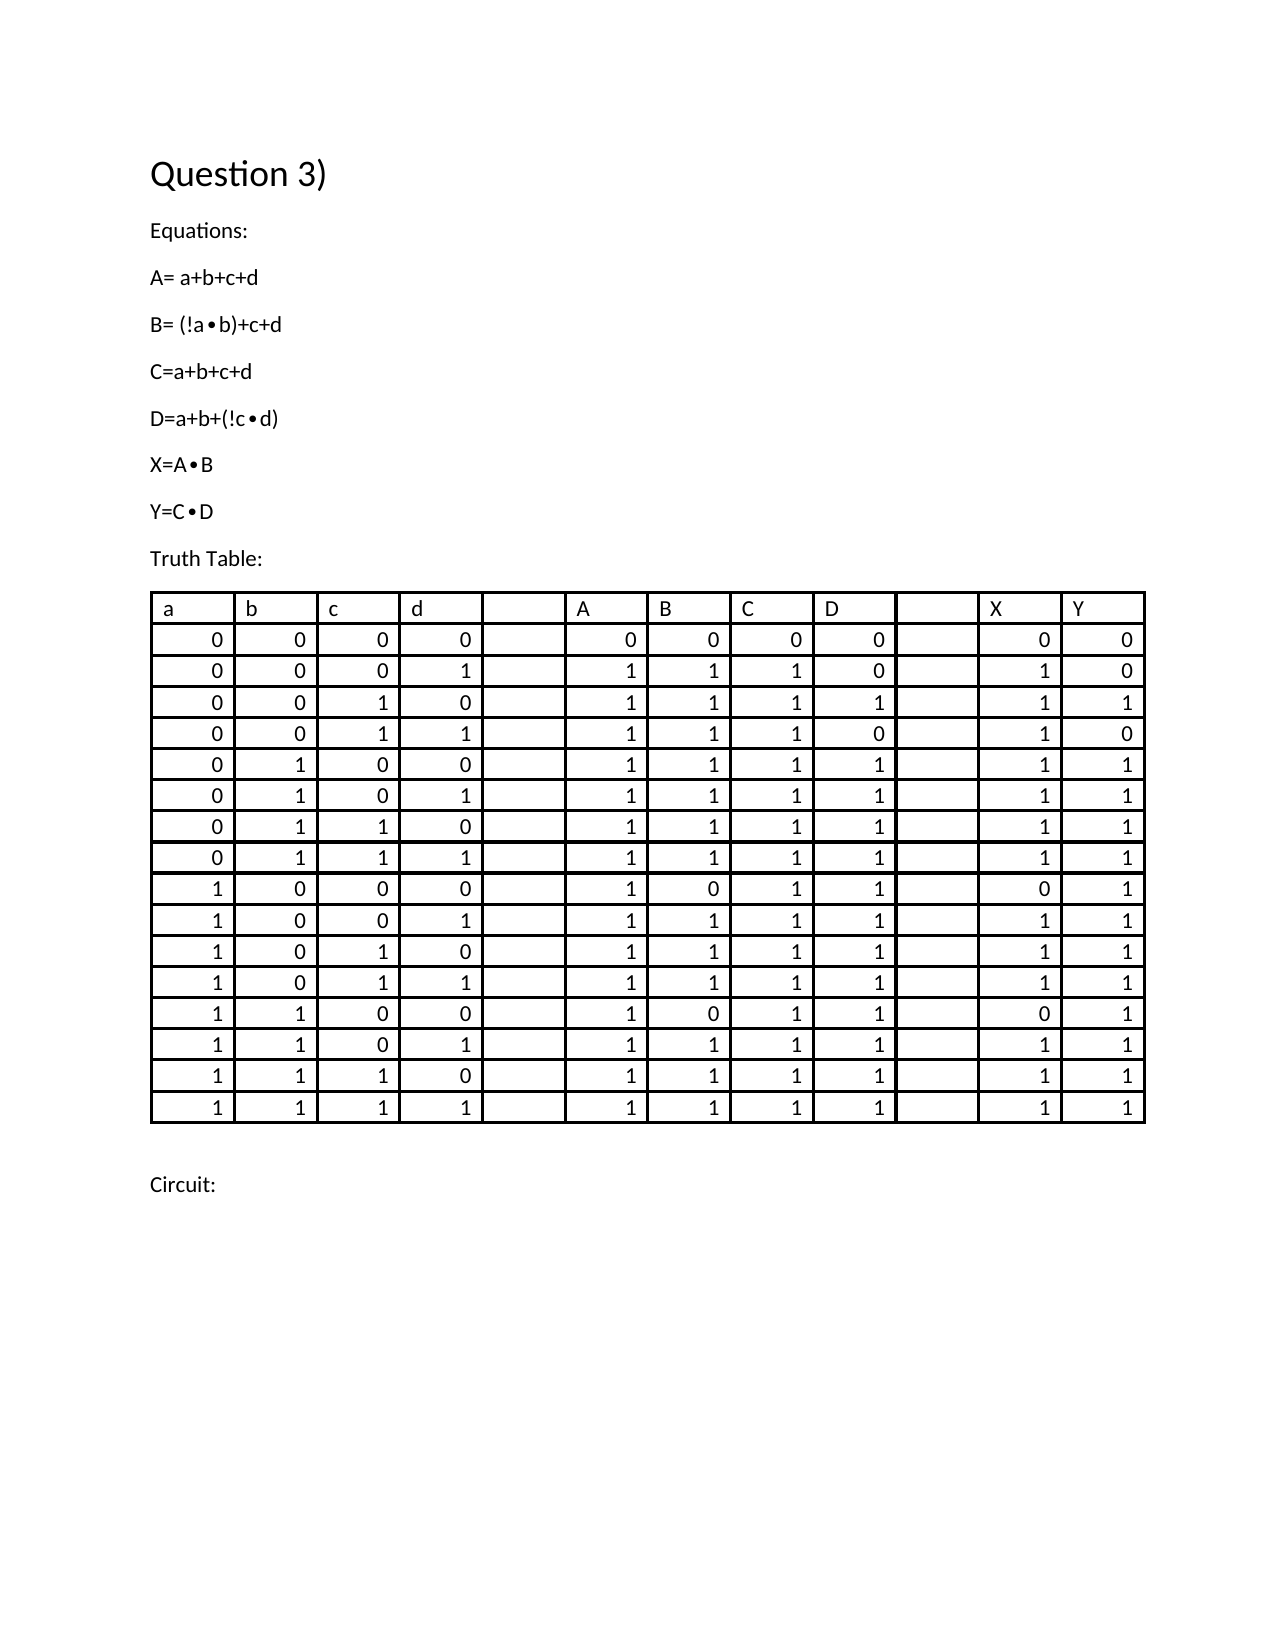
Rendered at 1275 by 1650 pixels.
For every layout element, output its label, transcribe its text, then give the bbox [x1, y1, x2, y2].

text A= a+b+c+d [150, 263, 1125, 291]
table_cell 0 [236, 875, 316, 903]
table_cell 1 [567, 1030, 646, 1058]
table_cell 1 [649, 844, 729, 871]
table_cell 1 [649, 688, 729, 716]
table_cell [484, 906, 564, 934]
table_cell 1 [567, 906, 646, 934]
table_cell 1 [980, 1061, 1060, 1089]
table_cell 0 [236, 657, 316, 684]
table_cell 1 [153, 906, 233, 934]
table_cell [898, 937, 977, 965]
table_cell 1 [815, 1030, 894, 1058]
table_cell 1 [980, 1030, 1060, 1058]
table_cell 0 [401, 812, 481, 840]
table_cell 1 [153, 1030, 233, 1058]
table_cell [484, 968, 564, 996]
table_cell 0 [815, 719, 894, 747]
table_cell 1 [732, 688, 812, 716]
text C=a+b+c+d [150, 357, 1125, 385]
table_cell [484, 657, 564, 684]
table_cell 1 [732, 1093, 812, 1121]
table_cell 1 [732, 875, 812, 903]
table_cell [898, 719, 977, 747]
table_cell 1 [980, 719, 1060, 747]
table_cell 1 [732, 812, 812, 840]
table_cell 0 [567, 625, 646, 653]
table_cell [484, 1030, 564, 1058]
table_cell 1 [153, 968, 233, 996]
table_cell 1 [401, 719, 481, 747]
table_cell 1 [1063, 937, 1143, 965]
table_cell 1 [732, 968, 812, 996]
table_cell 1 [567, 844, 646, 871]
table_header [484, 594, 564, 622]
table_cell 1 [236, 781, 316, 809]
table_cell 1 [815, 875, 894, 903]
table_header C [732, 594, 812, 622]
table_cell 1 [815, 1093, 894, 1121]
table_cell 1 [732, 844, 812, 871]
table_header Y [1063, 594, 1143, 622]
table_cell 1 [401, 906, 481, 934]
table_cell 1 [815, 750, 894, 778]
table_cell 1 [567, 657, 646, 684]
table_cell 1 [732, 999, 812, 1027]
table_cell 1 [567, 999, 646, 1027]
table_cell 0 [236, 937, 316, 965]
table_cell 1 [980, 937, 1060, 965]
table_cell 1 [980, 906, 1060, 934]
table_cell [484, 999, 564, 1027]
table_cell [484, 1093, 564, 1121]
table_cell 1 [732, 781, 812, 809]
table_cell 0 [401, 937, 481, 965]
table_cell 1 [236, 1093, 316, 1121]
table_cell 1 [567, 1093, 646, 1121]
table_cell 0 [1063, 657, 1143, 684]
table_cell 0 [319, 625, 398, 653]
table_cell 1 [153, 999, 233, 1027]
table_cell 1 [567, 688, 646, 716]
table_cell 1 [153, 1093, 233, 1121]
table_cell 1 [732, 906, 812, 934]
table_cell 0 [319, 906, 398, 934]
table_cell 0 [401, 750, 481, 778]
table_cell 1 [732, 750, 812, 778]
table_cell 1 [815, 844, 894, 871]
table_cell [898, 625, 977, 653]
table_cell 1 [401, 657, 481, 684]
table_cell 1 [401, 1030, 481, 1058]
table_cell 1 [815, 937, 894, 965]
table_cell 1 [567, 719, 646, 747]
table_cell [484, 625, 564, 653]
table_cell 1 [732, 1061, 812, 1089]
table_cell 1 [236, 1061, 316, 1089]
text Y=C∙D [150, 497, 1125, 525]
table_cell 1 [1063, 1061, 1143, 1089]
table_cell [898, 781, 977, 809]
table_cell [898, 844, 977, 871]
table_cell [484, 1061, 564, 1089]
table_cell 1 [1063, 812, 1143, 840]
table_cell 1 [319, 1093, 398, 1121]
table_cell 0 [153, 625, 233, 653]
table_cell 0 [319, 875, 398, 903]
table_cell 1 [1063, 968, 1143, 996]
table_cell 1 [1063, 999, 1143, 1027]
table_cell 1 [401, 781, 481, 809]
table_cell [484, 688, 564, 716]
table_cell 1 [319, 844, 398, 871]
table_cell 1 [815, 812, 894, 840]
table_cell 1 [567, 750, 646, 778]
text Truth Table: [150, 544, 1125, 572]
table_cell 1 [236, 999, 316, 1027]
table_cell 1 [153, 937, 233, 965]
table_cell [898, 906, 977, 934]
table_cell 1 [815, 968, 894, 996]
table_cell 0 [980, 999, 1060, 1027]
table_cell 0 [153, 688, 233, 716]
table_header a [153, 594, 233, 622]
table_cell 0 [319, 1030, 398, 1058]
table_cell 1 [401, 968, 481, 996]
table_cell [898, 999, 977, 1027]
table_cell 0 [153, 844, 233, 871]
table_cell [898, 657, 977, 684]
table_header [898, 594, 977, 622]
table_cell 1 [236, 750, 316, 778]
table_cell [898, 875, 977, 903]
table_cell 1 [319, 688, 398, 716]
table_cell 1 [1063, 688, 1143, 716]
table_cell 0 [649, 875, 729, 903]
table_cell 0 [236, 719, 316, 747]
table_cell 1 [815, 781, 894, 809]
table_cell 0 [980, 875, 1060, 903]
table_cell 1 [980, 1093, 1060, 1121]
table_cell [484, 812, 564, 840]
table_cell [898, 1061, 977, 1089]
text D=a+b+(!c∙d) [150, 404, 1125, 432]
table_cell 0 [1063, 625, 1143, 653]
table_cell 0 [649, 625, 729, 653]
table_cell 1 [567, 781, 646, 809]
table_cell 1 [319, 968, 398, 996]
table_cell 0 [401, 625, 481, 653]
table_cell 1 [980, 657, 1060, 684]
table_cell 1 [1063, 750, 1143, 778]
table_cell 1 [1063, 875, 1143, 903]
table_cell 1 [732, 657, 812, 684]
table_cell 1 [401, 1093, 481, 1121]
table_cell [898, 812, 977, 840]
table_cell 1 [732, 1030, 812, 1058]
table_cell 1 [1063, 844, 1143, 871]
table_cell 1 [980, 844, 1060, 871]
table_cell 1 [649, 1061, 729, 1089]
table_cell 0 [319, 750, 398, 778]
table_cell 1 [567, 968, 646, 996]
table_cell 1 [567, 812, 646, 840]
table_cell 1 [153, 1061, 233, 1089]
table_header D [815, 594, 894, 622]
table_cell 1 [649, 906, 729, 934]
text Equations: [150, 216, 1125, 244]
table_cell [898, 968, 977, 996]
table_cell 1 [649, 781, 729, 809]
table_cell 0 [649, 999, 729, 1027]
table_header b [236, 594, 316, 622]
table_cell 1 [567, 875, 646, 903]
table_cell 0 [236, 906, 316, 934]
table_cell 1 [1063, 1030, 1143, 1058]
table_cell 0 [815, 625, 894, 653]
table_cell 1 [236, 1030, 316, 1058]
table_cell 0 [153, 812, 233, 840]
table_cell 1 [980, 968, 1060, 996]
table_cell 0 [319, 657, 398, 684]
table_cell 1 [567, 1061, 646, 1089]
table_cell 1 [980, 750, 1060, 778]
table_header X [980, 594, 1060, 622]
table_cell 1 [732, 937, 812, 965]
table_cell 1 [980, 688, 1060, 716]
table_cell 1 [649, 1093, 729, 1121]
table_header B [649, 594, 729, 622]
table_cell 1 [401, 844, 481, 871]
table_cell 1 [732, 719, 812, 747]
table_cell 0 [236, 688, 316, 716]
table_cell [484, 937, 564, 965]
table_cell [484, 875, 564, 903]
text B= (!a∙b)+c+d [150, 310, 1125, 338]
table_cell 0 [401, 999, 481, 1027]
table_cell 1 [319, 719, 398, 747]
table_cell 0 [319, 999, 398, 1027]
table_cell 1 [319, 1061, 398, 1089]
table_cell 0 [1063, 719, 1143, 747]
table_cell 1 [649, 937, 729, 965]
table_cell [484, 781, 564, 809]
table_cell 1 [980, 812, 1060, 840]
table_cell [898, 1093, 977, 1121]
table_cell [898, 750, 977, 778]
table_cell 0 [815, 657, 894, 684]
table_cell 1 [815, 999, 894, 1027]
table_cell 1 [1063, 781, 1143, 809]
table_cell 1 [1063, 906, 1143, 934]
table_cell 0 [153, 657, 233, 684]
table_cell [898, 688, 977, 716]
table_cell 1 [649, 968, 729, 996]
table_cell 1 [153, 875, 233, 903]
table_cell 1 [236, 844, 316, 871]
table_cell 1 [649, 719, 729, 747]
table_cell [484, 750, 564, 778]
table_cell 1 [1063, 1093, 1143, 1121]
table_cell 0 [153, 781, 233, 809]
table_cell [898, 1030, 977, 1058]
table_cell [484, 844, 564, 871]
table_cell 0 [153, 719, 233, 747]
table_cell 0 [732, 625, 812, 653]
table_cell 0 [401, 1061, 481, 1089]
table_header c [319, 594, 398, 622]
table_cell 0 [401, 875, 481, 903]
table_cell 1 [649, 1030, 729, 1058]
table_cell 1 [319, 812, 398, 840]
table_cell 0 [401, 688, 481, 716]
table_cell 0 [980, 625, 1060, 653]
text Question 3) [150, 150, 1125, 196]
table_cell 1 [567, 937, 646, 965]
table_cell 0 [236, 625, 316, 653]
table_cell 1 [815, 1061, 894, 1089]
table_cell 1 [815, 688, 894, 716]
table_cell 1 [649, 750, 729, 778]
table_header A [567, 594, 646, 622]
text X=A∙B [150, 451, 1125, 478]
table_cell 1 [649, 657, 729, 684]
table_cell 0 [319, 781, 398, 809]
text Circuit: [150, 1171, 1125, 1199]
table_cell [484, 719, 564, 747]
table_cell 0 [236, 968, 316, 996]
table_cell 1 [319, 937, 398, 965]
table_cell 1 [815, 906, 894, 934]
table_cell 1 [980, 781, 1060, 809]
table_header d [401, 594, 481, 622]
table_cell 1 [649, 812, 729, 840]
table_cell 1 [236, 812, 316, 840]
table_cell 0 [153, 750, 233, 778]
